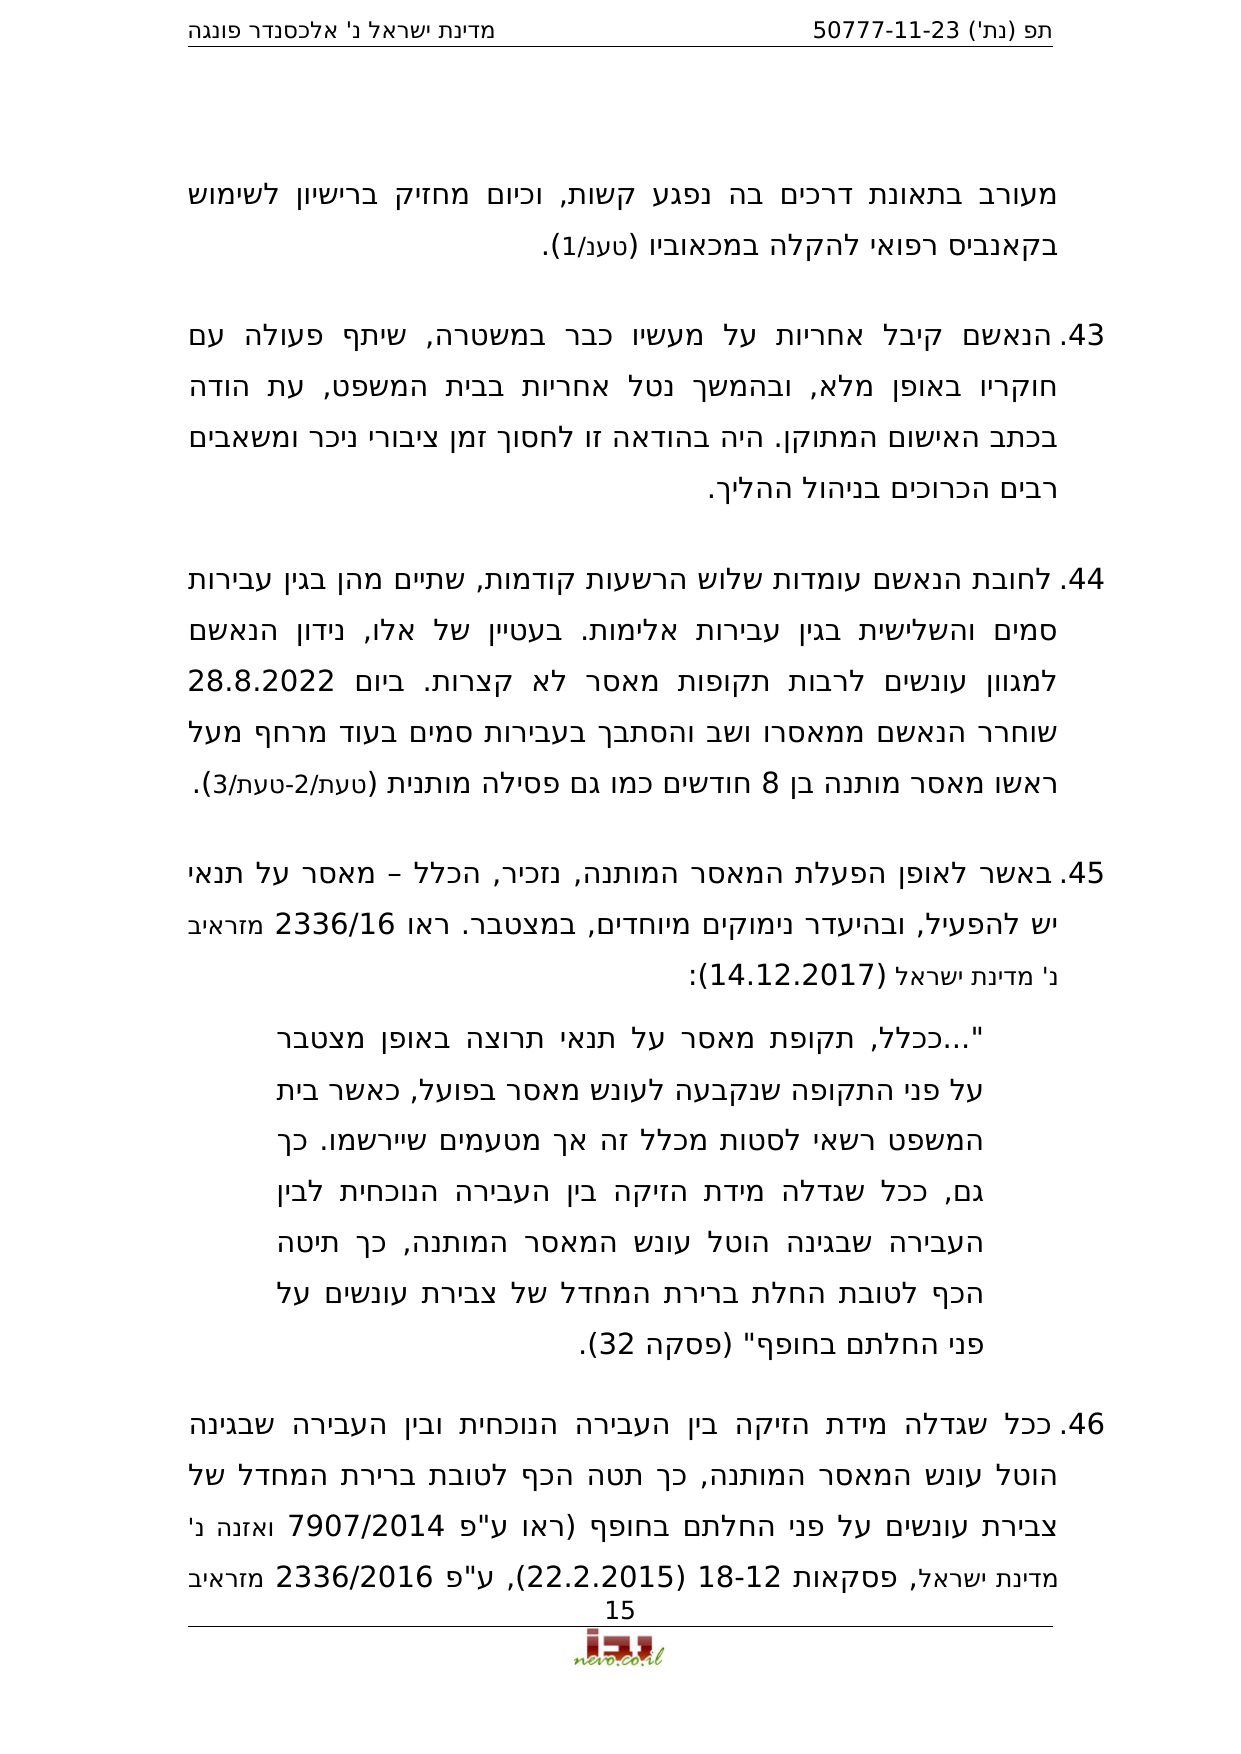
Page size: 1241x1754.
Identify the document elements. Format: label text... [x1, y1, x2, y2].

list לחובת הנאשם עומדות שלוש הרשעות קודמות, שתיים מהן בגין עבירות סמים והשלישית בגין עבירות אלימות. בעטיין של אלו, נידון הנאשם למגוון עונשים לרבות תקופות מאסר לא קצרות. ביום 28.8.2022 שוחרר הנאשם ממאסרו ושב והסתבך בעבירות סמים בעוד מרחף מעל ראשו מאסר מותנה בן 8 חודשים כמו גם פסילה מותנית (טעת/2-טעת/3). [187, 562, 1059, 800]
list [187, 1408, 1059, 1594]
list הנאשם קיבל אחריות על מעשיו כבר במשטרה, שיתף פעולה עם חוקריו באופן מלא, ובהמשך נטל אחריות בבית המשפט, עת הודה בכתב האישום המתוקן. היה בהודאה זו לחסוך זמן ציבורי ניכר ומשאבים רבים הכרוכים בניהול ההליך. [187, 319, 1059, 506]
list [187, 177, 1059, 262]
list באשר לאופן הפעלת המאסר המותנה, נזכיר, הכלל – מאסר על תנאי יש להפעיל, ובהיעדר נימוקים מיוחדים, במצטבר. ראו 2336/16 מזראיב נ' מדינת ישראל (14.12.2017): [187, 857, 1059, 992]
picture [574, 1628, 666, 1667]
text "...ככלל, תקופת מאסר על תנאי תרוצה באופן מצטבר על פני התקופה שנקבעה לעונש מאסר בפועל, כאשר בית המשפט רשאי לסטות מכלל זה אך מטעמים שיירשמו. כך גם, ככל שגדלה מידת הזיקה בין העבירה הנוכחית לבין העבירה שבגינה הוטל עונש המאסר המותנה, כך תיטה הכף לטובת החלת ברירת המחדל של צבירת עונשים על פני החלתם בחופף" (פסקה 32). [276, 1022, 985, 1361]
